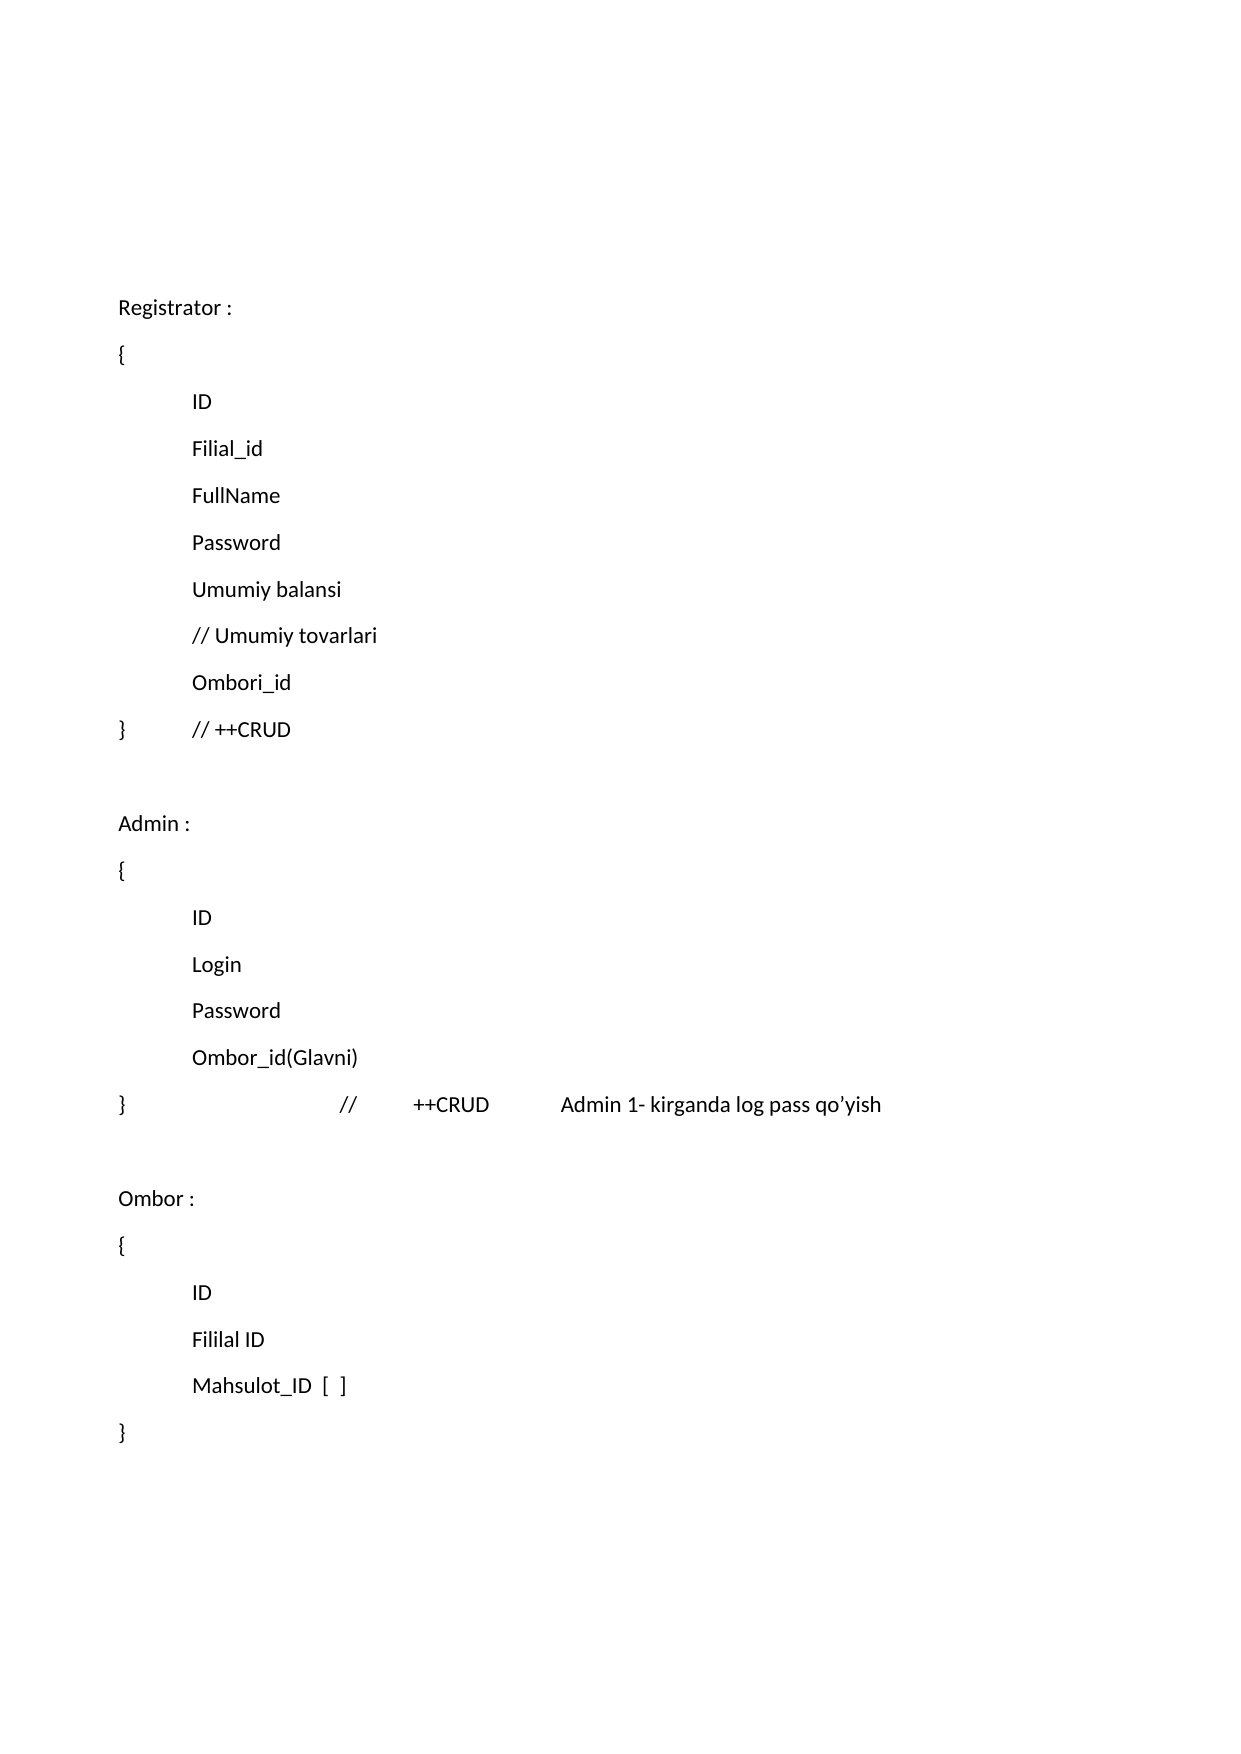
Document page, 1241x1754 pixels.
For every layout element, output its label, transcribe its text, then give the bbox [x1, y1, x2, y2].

text { [118, 856, 1152, 884]
text Registrator : [118, 293, 1152, 321]
text Admin : [118, 809, 1152, 837]
text // Umumiy tovarlari [118, 622, 1152, 649]
text Ombor : [118, 1184, 1152, 1212]
text Password [118, 997, 1152, 1024]
text ID [118, 387, 1152, 415]
text } [118, 1418, 1152, 1446]
text Filial_id [118, 434, 1152, 462]
text Fililal ID [118, 1325, 1152, 1353]
text ID [118, 1278, 1152, 1306]
text Mahsulot_ID [ ] [118, 1372, 1152, 1399]
text { [118, 1231, 1152, 1259]
text } // ++CRUD [118, 715, 1152, 743]
text Ombor_id(Glavni) [118, 1043, 1152, 1071]
text Ombori_id [118, 668, 1152, 696]
text ID [118, 903, 1152, 931]
text } // ++CRUD Admin 1- kirganda log pass qo’yish [118, 1090, 1152, 1118]
text Umumiy balansi [118, 575, 1152, 603]
text Login [118, 950, 1152, 978]
text { [118, 340, 1152, 368]
text Password [118, 528, 1152, 556]
text FullName [118, 481, 1152, 509]
